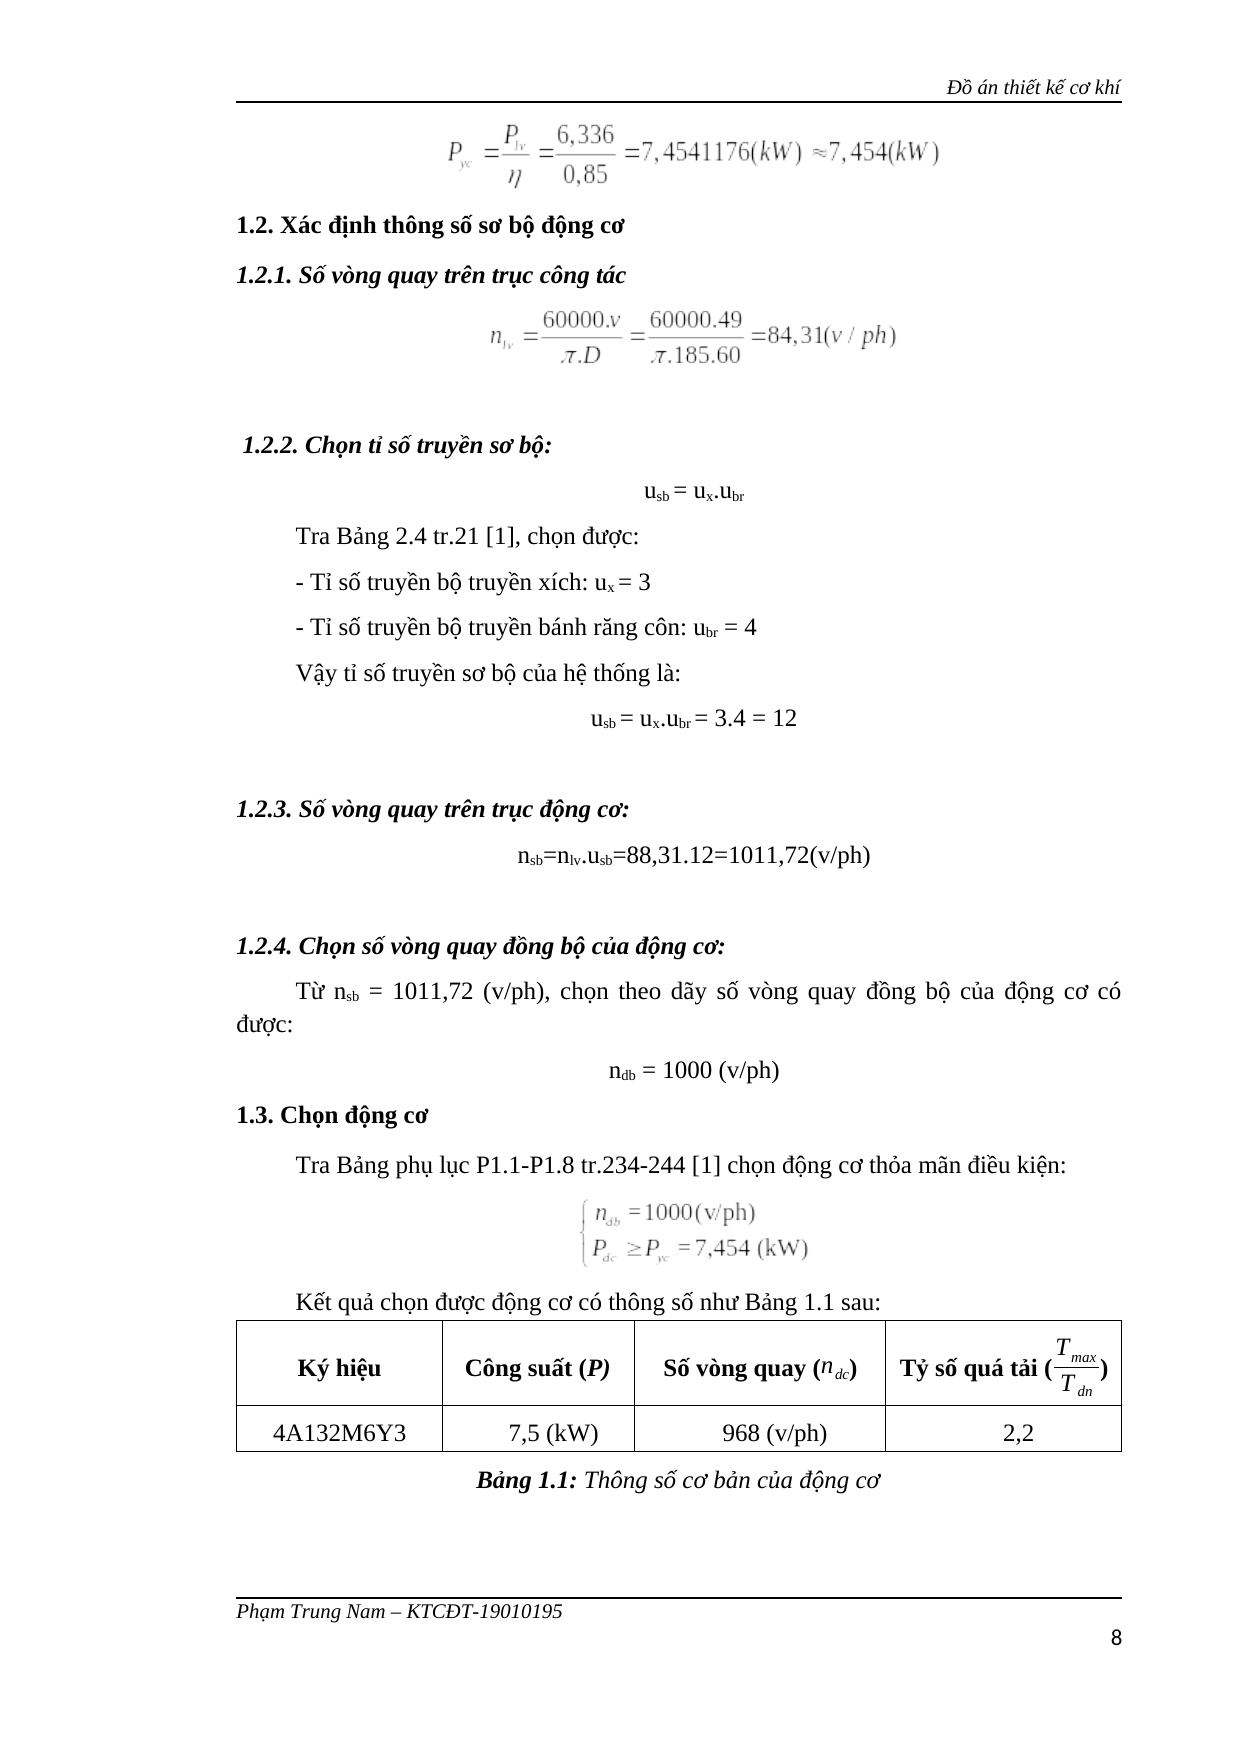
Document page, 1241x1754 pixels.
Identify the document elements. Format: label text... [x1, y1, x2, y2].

table_header Số vòng quay () [635, 1321, 885, 1404]
table_header Ký hiệu [237, 1321, 442, 1404]
table_header Công suất (P) [443, 1321, 634, 1404]
text Kết quả chọn được động cơ có thông số như Bảng 1.1 sau: [236, 1287, 1122, 1316]
table_cell 4A132M6Y3 [237, 1406, 442, 1451]
text ndb = 1000 (v/ph) [236, 1055, 1122, 1083]
table_cell 7,5 (kW) [443, 1406, 634, 1451]
text - Tỉ số truyền bộ truyền xích: ux = 3 [236, 567, 1122, 595]
text Xác định thông số sơ bộ động cơ [236, 210, 1122, 239]
text 1.2.4. Chọn số vòng quay đồng bộ của động cơ: [236, 931, 1122, 959]
text - Tỉ số truyền bộ truyền bánh răng côn: ubr = 4 [236, 612, 1122, 641]
text 1.2.1. Số vòng quay trên trục công tác [236, 260, 1122, 288]
text usb = ux.ubr [236, 476, 1122, 504]
text Từ nsb = 1011,72 (v/ph), chọn theo dãy số vòng quay đồng bộ của động cơ có được: [236, 976, 1122, 1038]
table_cell 968 (v/ph) [635, 1406, 885, 1451]
text Bảng 1.1: Thông số cơ bản của động cơ [236, 1465, 1122, 1493]
text Tra Bảng 2.4 tr.21 [1], chọn được: [236, 521, 1122, 550]
text nsb=nlv.usb=88,31.12=1011,72(v/ph) [236, 840, 1122, 868]
text usb = ux.ubr = 3.4 = 12 [236, 703, 1122, 732]
text Tra Bảng phụ lục P1.1-P1.8 tr.234-244 [1] chọn động cơ thỏa mãn điều kiện: [236, 1150, 1122, 1179]
text 1.2.3. Số vòng quay trên trục động cơ: [236, 794, 1122, 823]
table_header Tỷ số quá tải () [886, 1321, 1121, 1404]
list Chọn động cơ [236, 1100, 1122, 1129]
text Vậy tỉ số truyền sơ bộ của hệ thống là: [236, 658, 1122, 686]
table_cell 2,2 [886, 1406, 1121, 1451]
text 1.2.2. Chọn tỉ số truyền sơ bộ: [236, 430, 1122, 459]
